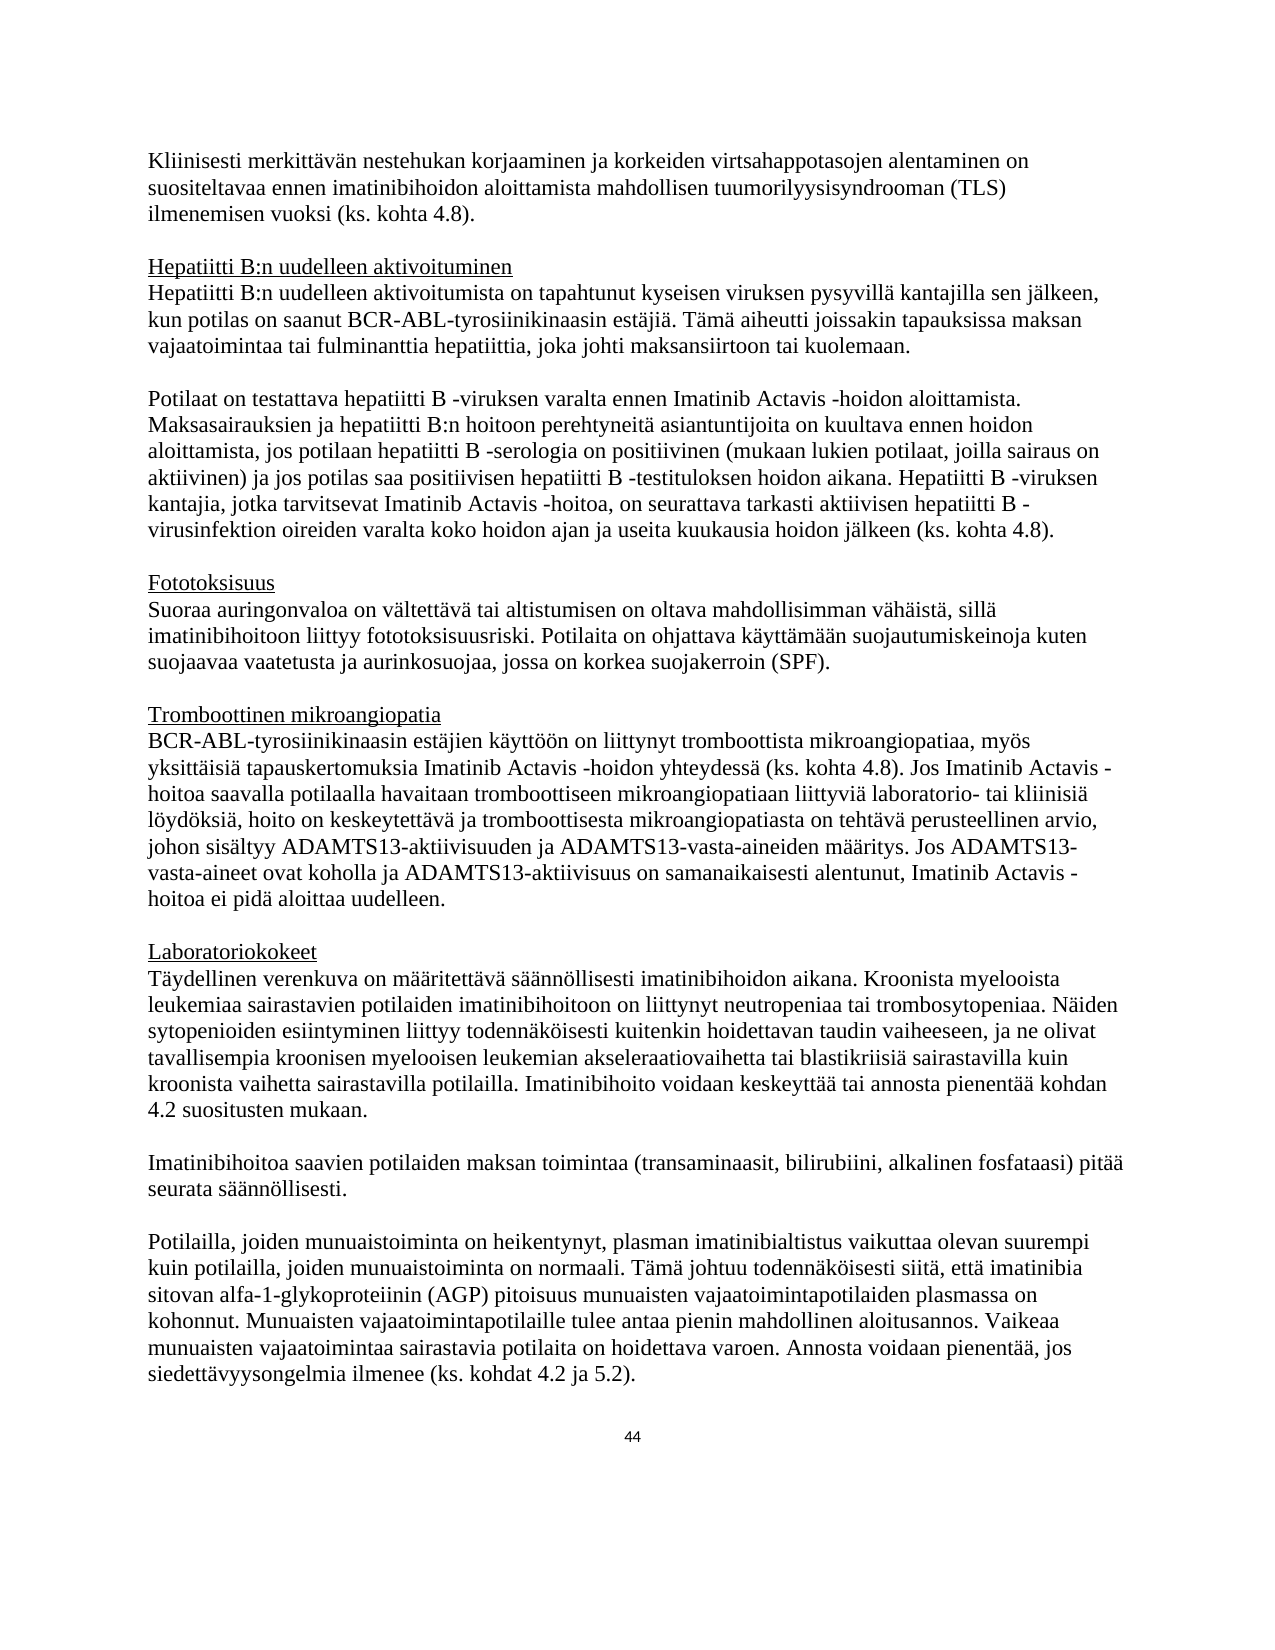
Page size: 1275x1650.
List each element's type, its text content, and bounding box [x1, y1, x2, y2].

text Hepatiitti B:n uudelleen aktivoituminen [148, 253, 1127, 279]
text Fototoksisuus [148, 569, 1127, 596]
text Potilailla, joiden munuaistoiminta on heikentynyt, plasman imatinibialtistus vaikuttaa olevan suurempi kuin potilailla, joiden munuaistoiminta on normaali. Tämä johtuu todennäköisesti siitä, että imatinibia sitovan alfa-1-glykoproteiinin (AGP) pitoisuus munuaisten vajaatoimintapotilaiden plasmassa on kohonnut. Munuaisten vajaatoimintapotilaille tulee antaa pienin mahdollinen aloitusannos. Vaikeaa munuaisten vajaatoimintaa sairastavia potilaita on hoidettava varoen. Annosta voidaan pienentää, jos siedettävyysongelmia ilmenee (ks. kohdat 4.2 ja 5.2). [148, 1228, 1127, 1386]
text Tromboottinen mikroangiopatia [148, 701, 1127, 727]
text Imatinibihoitoa saavien potilaiden maksan toimintaa (transaminaasit, bilirubiini, alkalinen fosfataasi) pitää seurata säännöllisesti. [148, 1149, 1127, 1202]
text Täydellinen verenkuva on määritettävä säännöllisesti imatinibihoidon aikana. Kroonista myelooista leukemiaa sairastavien potilaiden imatinibihoitoon on liittynyt neutropeniaa tai trombosytopeniaa. Näiden sytopenioiden esiintyminen liittyy todennäköisesti kuitenkin hoidettavan taudin vaiheeseen, ja ne olivat tavallisempia kroonisen myelooisen leukemian akseleraatiovaihetta tai blastikriisiä sairastavilla kuin kroonista vaihetta sairastavilla potilailla. Imatinibihoito voidaan keskeyttää tai annosta pienentää kohdan 4.2 suositusten mukaan. [148, 964, 1127, 1123]
text Potilaat on testattava hepatiitti B -viruksen varalta ennen Imatinib Actavis -hoidon aloittamista. Maksasairauksien ja hepatiitti B:n hoitoon perehtyneitä asiantuntijoita on kuultava ennen hoidon aloittamista, jos potilaan hepatiitti B -serologia on positiivinen (mukaan lukien potilaat, joilla sairaus on aktiivinen) ja jos potilas saa positiivisen hepatiitti B -testituloksen hoidon aikana. Hepatiitti B -viruksen kantajia, jotka tarvitsevat Imatinib Actavis -hoitoa, on seurattava tarkasti aktiivisen hepatiitti B -virusinfektion oireiden varalta koko hoidon ajan ja useita kuukausia hoidon jälkeen (ks. kohta 4.8). [148, 385, 1127, 543]
text Suoraa auringonvaloa on vältettävä tai altistumisen on oltava mahdollisimman vähäistä, sillä imatinibihoitoon liittyy fototoksisuusriski. Potilaita on ohjattava käyttämään suojautumiskeinoja kuten suojaavaa vaatetusta ja aurinkosuojaa, jossa on korkea suojakerroin (SPF). [148, 596, 1127, 675]
text BCR-ABL-tyrosiinikinaasin estäjien käyttöön on liittynyt tromboottista mikroangiopatiaa, myös yksittäisiä tapauskertomuksia Imatinib Actavis -hoidon yhteydessä (ks. kohta 4.8). Jos Imatinib Actavis -hoitoa saavalla potilaalla havaitaan tromboottiseen mikroangiopatiaan liittyviä laboratorio- tai kliinisiä löydöksiä, hoito on keskeytettävä ja tromboottisesta mikroangiopatiasta on tehtävä perusteellinen arvio, johon sisältyy ADAMTS13-aktiivisuuden ja ADAMTS13-vasta-aineiden määritys. Jos ADAMTS13-vasta-aineet ovat koholla ja ADAMTS13-aktiivisuus on samanaikaisesti alentunut, Imatinib Actavis -hoitoa ei pidä aloittaa uudelleen. [148, 727, 1127, 912]
text Kliinisesti merkittävän nestehukan korjaaminen ja korkeiden virtsahappotasojen alentaminen on suositeltavaa ennen imatinibihoidon aloittamista mahdollisen tuumorilyysisyndrooman (TLS) ilmenemisen vuoksi (ks. kohta 4.8). [148, 148, 1127, 227]
text Laboratoriokokeet [148, 938, 1127, 964]
text Hepatiitti B:n uudelleen aktivoitumista on tapahtunut kyseisen viruksen pysyvillä kantajilla sen jälkeen, kun potilas on saanut BCR-ABL-tyrosiinikinaasin estäjiä. Tämä aiheutti joissakin tapauksissa maksan vajaatoimintaa tai fulminanttia hepatiittia, joka johti maksansiirtoon tai kuolemaan. [148, 279, 1127, 358]
